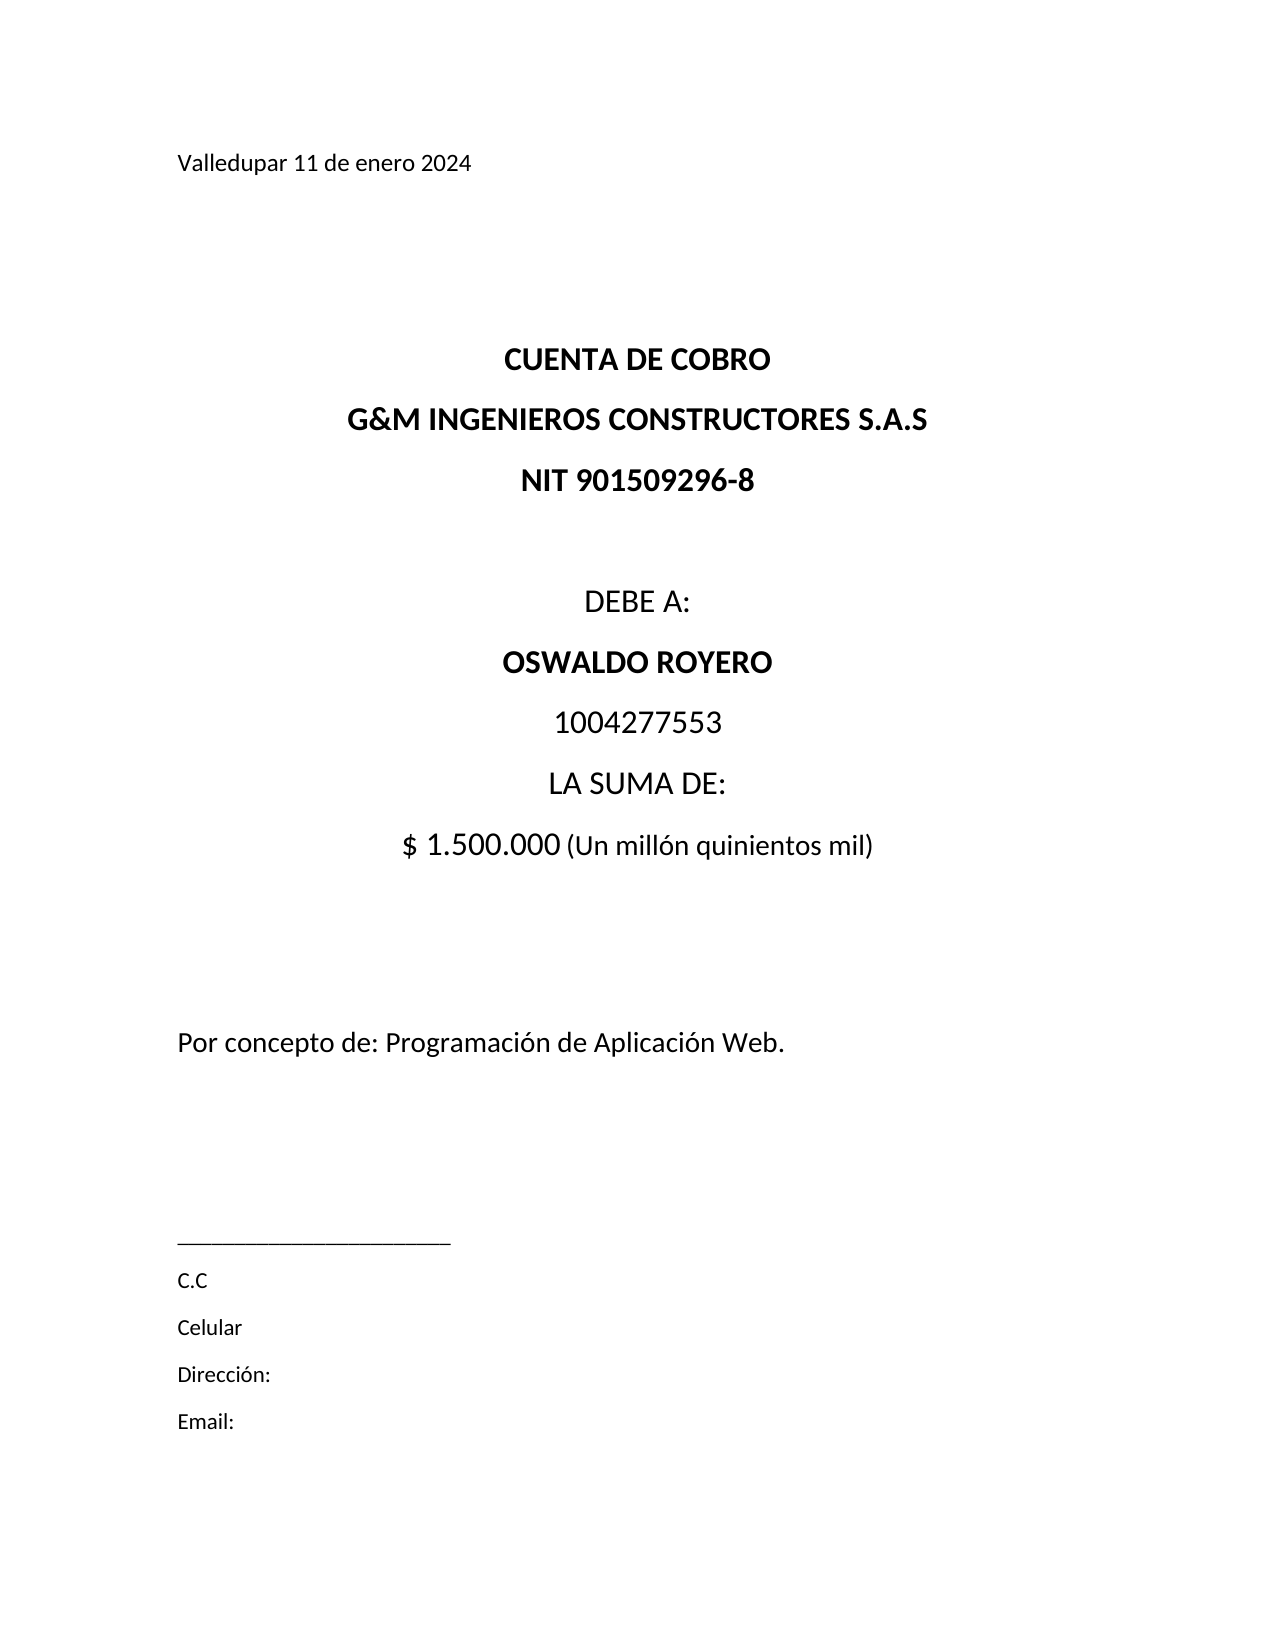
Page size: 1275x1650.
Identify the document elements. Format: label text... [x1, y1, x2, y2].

text C.C [177, 1267, 1098, 1295]
text Valledupar 11 de enero 2024 [177, 148, 1098, 178]
text CUENTA DE COBRO [177, 338, 1098, 378]
text 1004277553 [177, 702, 1098, 742]
text DEBE A: [177, 580, 1098, 621]
text $ 1.500.000 (Un millón quinientos mil) [177, 823, 1098, 863]
text Celular [177, 1313, 1098, 1342]
text LA SUMA DE: [177, 762, 1098, 803]
text ________________________ [177, 1220, 1098, 1248]
text NIT 901509296-8 [177, 459, 1098, 500]
text Por concepto de: Programación de Aplicación Web. [177, 1024, 1098, 1060]
text OSWALDO ROYERO [177, 641, 1098, 682]
text G&M INGENIEROS CONSTRUCTORES S.A.S [177, 398, 1098, 439]
text Dirección: [177, 1360, 1098, 1388]
text Email: [177, 1407, 1098, 1435]
